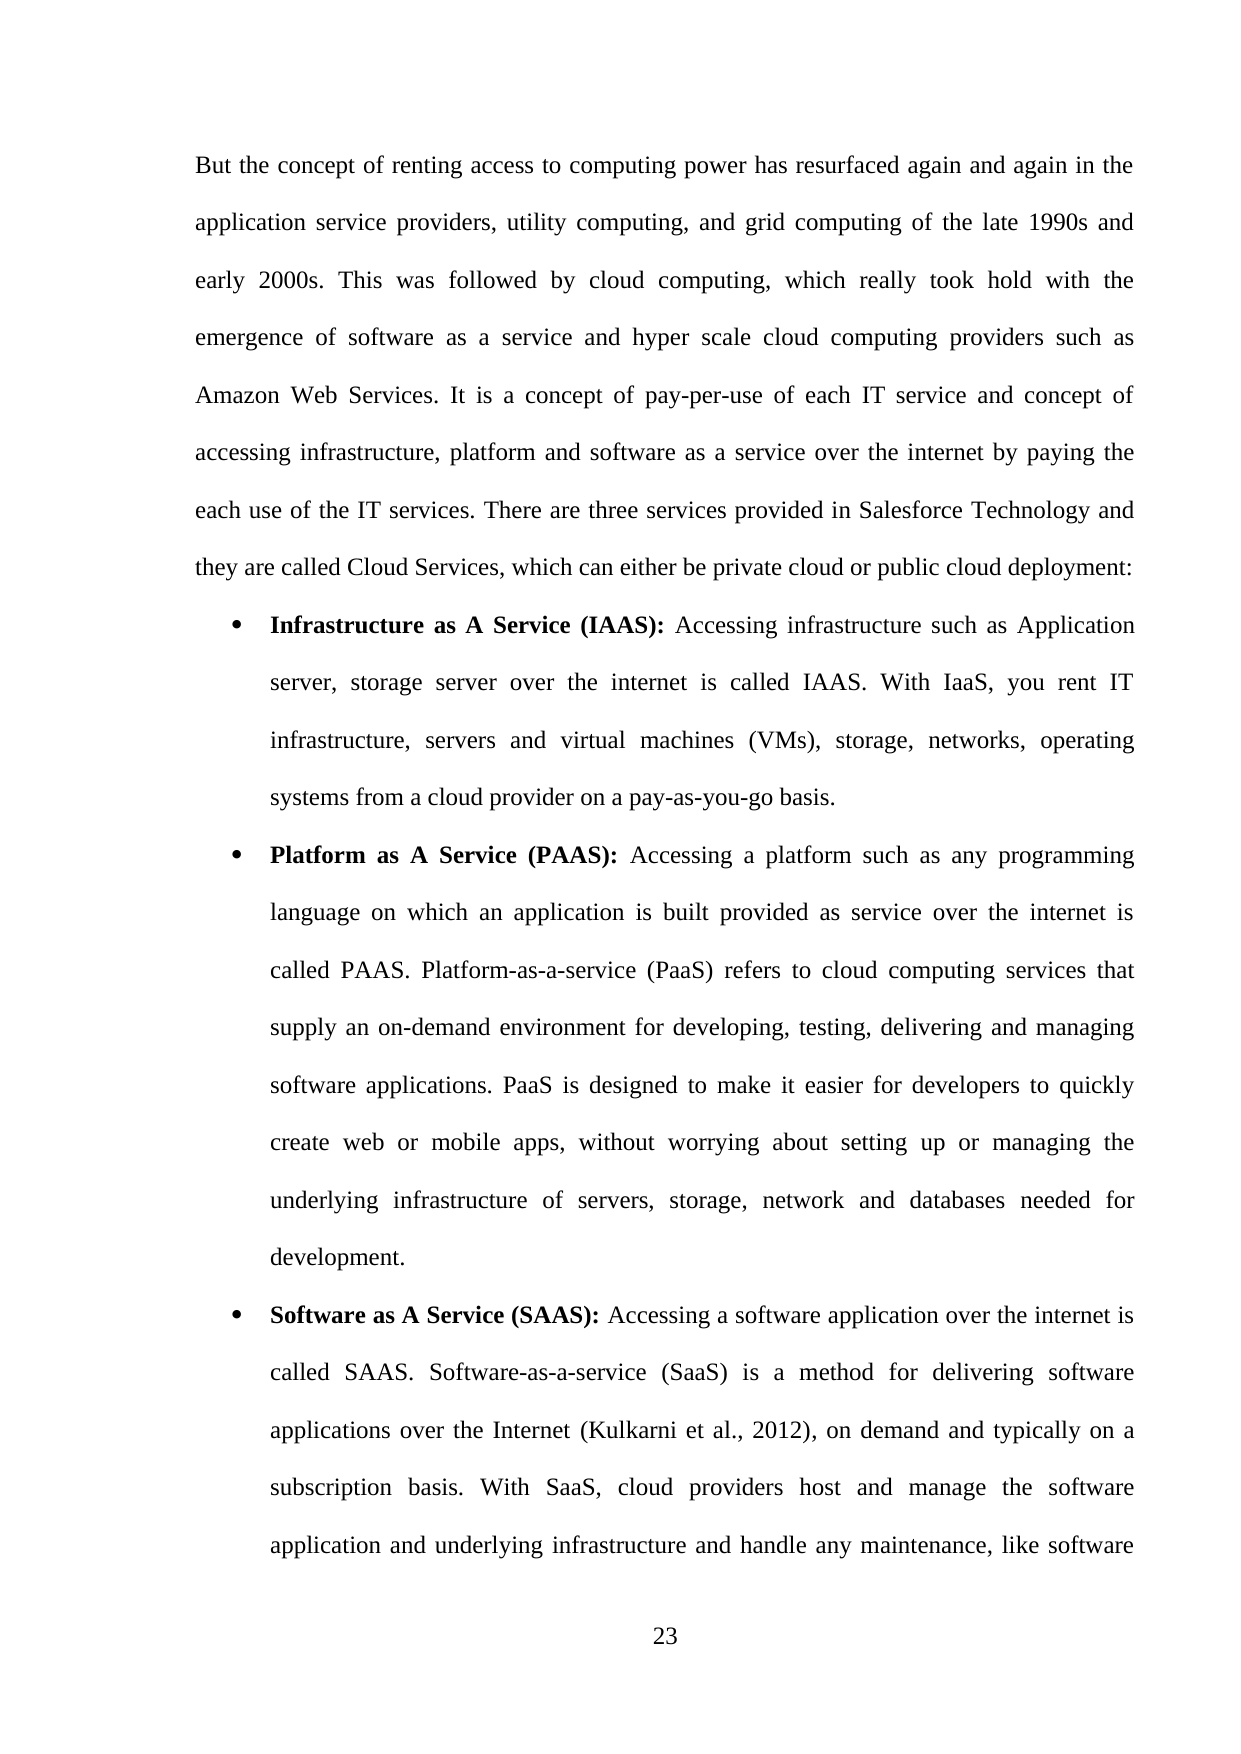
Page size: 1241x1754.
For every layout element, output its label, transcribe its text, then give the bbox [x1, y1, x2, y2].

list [232, 1300, 1135, 1559]
text But the concept of renting access to computing power has resurfaced again and again in the application service providers, utility computing, and grid computing of the late 1990s and early 2000s. This was followed by cloud computing, which really took hold with the emergence of software as a service and hyper scale cloud computing providers such as Amazon Web Services. It is a concept of pay-per-use of each IT service and concept of accessing infrastructure, platform and software as a service over the internet by paying the each use of the IT services. There are three services provided in Salesforce Technology and they are called Cloud Services, which can either be private cloud or public cloud deployment: [195, 150, 1135, 581]
list Infrastructure as A Service (IAAS): Accessing infrastructure such as Application server, storage server over the internet is called IAAS. With IaaS, you rent IT infrastructure, servers and virtual machines (VMs), storage, networks, operating systems from a cloud provider on a pay-as-you-go basis. [232, 610, 1135, 811]
list Platform as A Service (PAAS): Accessing a platform such as any programming language on which an application is built provided as service over the internet is called PAAS. Platform-as-a-service (PaaS) refers to cloud computing services that supply an on-demand environment for developing, testing, delivering and managing software applications. PaaS is designed to make it easier for developers to quickly create web or mobile apps, without worrying about setting up or managing the underlying infrastructure of servers, storage, network and databases needed for development. [232, 840, 1135, 1271]
